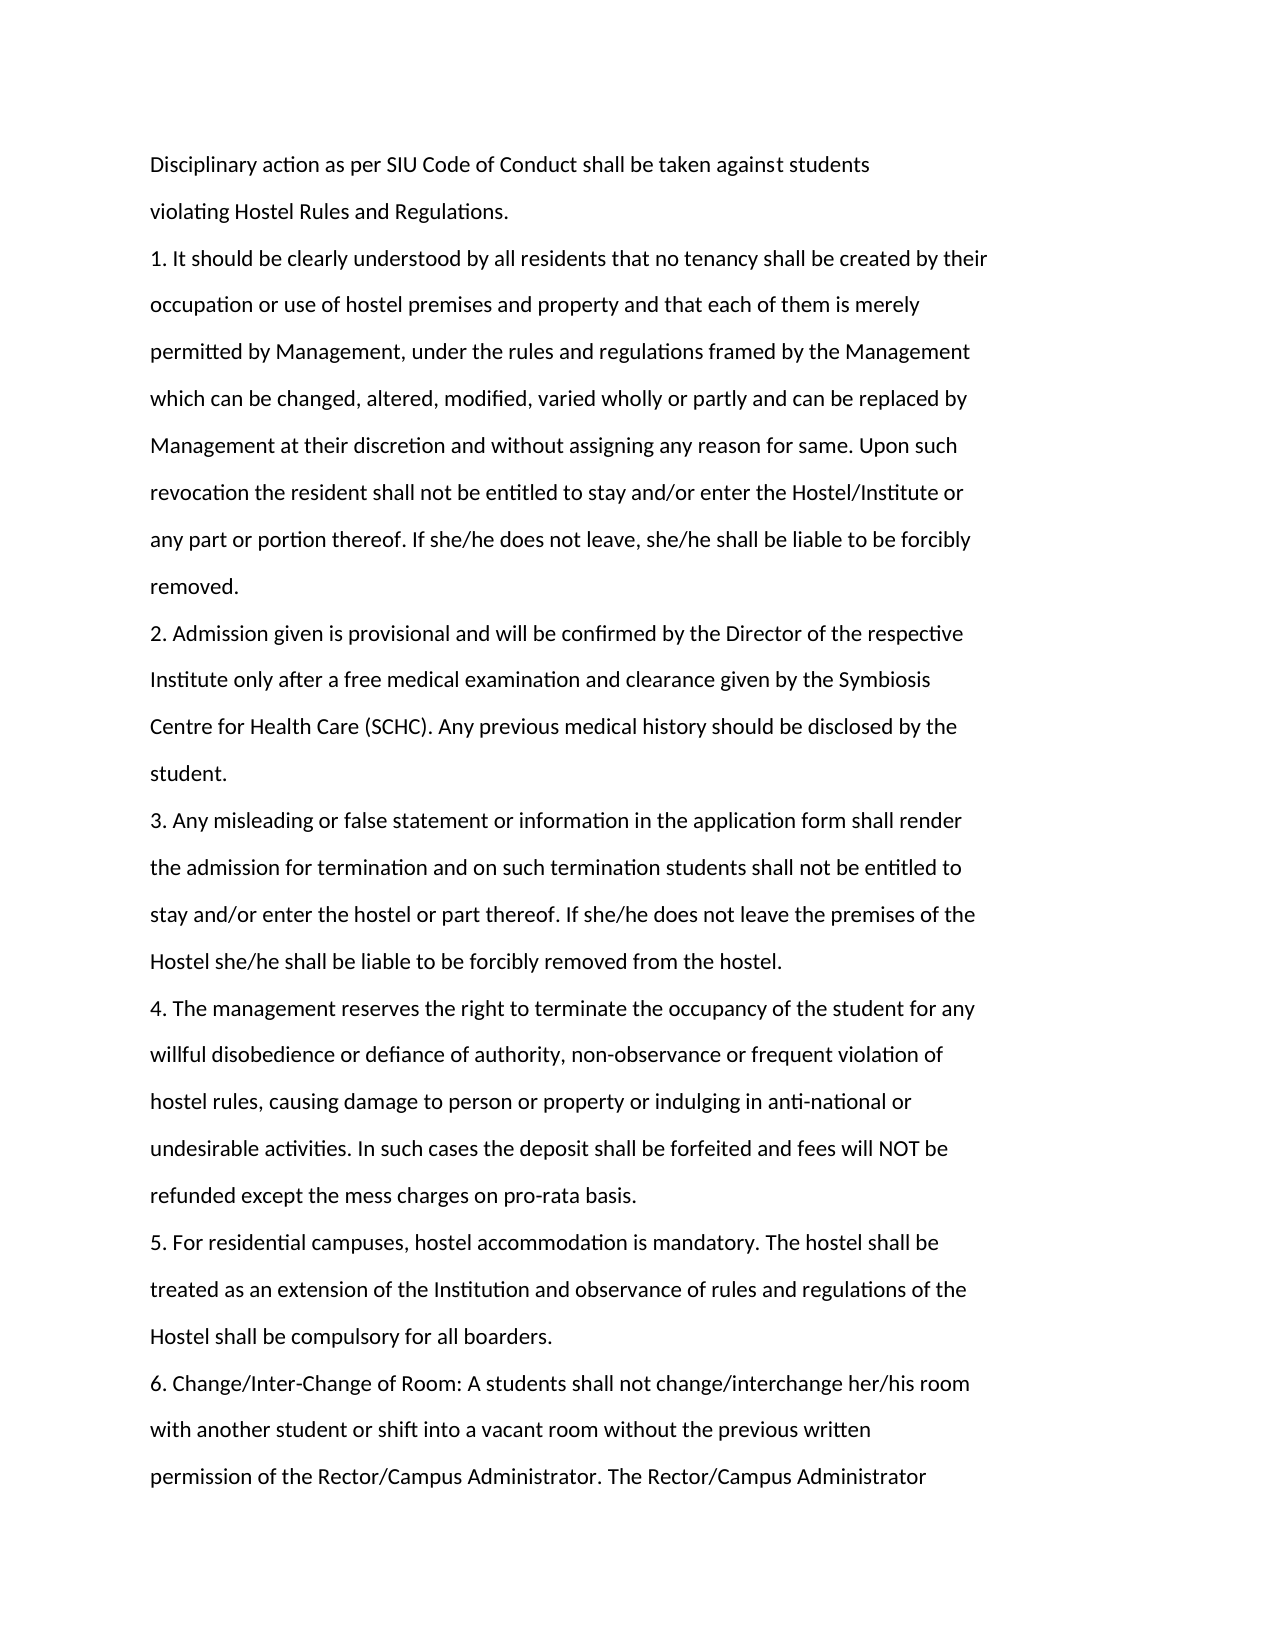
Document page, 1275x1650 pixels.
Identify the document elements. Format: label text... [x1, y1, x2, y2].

text which can be changed, altered, modified, varied wholly or partly and can be replaced by [150, 384, 1125, 412]
text 4. The management reserves the right to terminate the occupancy of the student for any [150, 994, 1125, 1022]
text undesirable activities. In such cases the deposit shall be forfeited and fees will NOT be [150, 1134, 1125, 1162]
text removed. [150, 572, 1125, 600]
text 5. For residential campuses, hostel accommodation is mandatory. The hostel shall be [150, 1228, 1125, 1256]
text revocation the resident shall not be entitled to stay and/or enter the Hostel/Institute or [150, 478, 1125, 506]
text hostel rules, causing damage to person or property or indulging in anti-national or [150, 1087, 1125, 1116]
text permission of the Rector/Campus Administrator. The Rector/Campus Administrator [150, 1462, 1125, 1491]
text occupation or use of hostel premises and property and that each of them is merely [150, 291, 1125, 319]
text Management at their discretion and without assigning any reason for same. Upon such [150, 431, 1125, 459]
text the admission for termination and on such termination students shall not be entitled to [150, 853, 1125, 881]
text Centre for Health Care (SCHC). Any previous medical history should be disclosed by the [150, 712, 1125, 741]
text Disciplinary action as per SIU Code of Conduct shall be taken against students [150, 150, 1125, 178]
text treated as an extension of the Institution and observance of rules and regulations of the [150, 1275, 1125, 1303]
text permitted by Management, under the rules and regulations framed by the Management [150, 337, 1125, 366]
text 6. Change/Inter-Change of Room: A students shall not change/interchange her/his room [150, 1369, 1125, 1397]
text Hostel she/he shall be liable to be forcibly removed from the hostel. [150, 947, 1125, 975]
text refunded except the mess charges on pro-rata basis. [150, 1181, 1125, 1209]
text stay and/or enter the hostel or part thereof. If she/he does not leave the premises of the [150, 900, 1125, 928]
text Hostel shall be compulsory for all boarders. [150, 1322, 1125, 1350]
text violating Hostel Rules and Regulations. [150, 197, 1125, 225]
text any part or portion thereof. If she/he does not leave, she/he shall be liable to be forcibly [150, 525, 1125, 553]
text 2. Admission given is provisional and will be confirmed by the Director of the respective [150, 619, 1125, 647]
text 1. It should be clearly understood by all residents that no tenancy shall be created by their [150, 244, 1125, 272]
text student. [150, 759, 1125, 787]
text with another student or shift into a vacant room without the previous written [150, 1416, 1125, 1444]
text Institute only after a free medical examination and clearance given by the Symbiosis [150, 666, 1125, 694]
text 3. Any misleading or false statement or information in the application form shall render [150, 806, 1125, 834]
text willful disobedience or defiance of authority, non-observance or frequent violation of [150, 1041, 1125, 1069]
